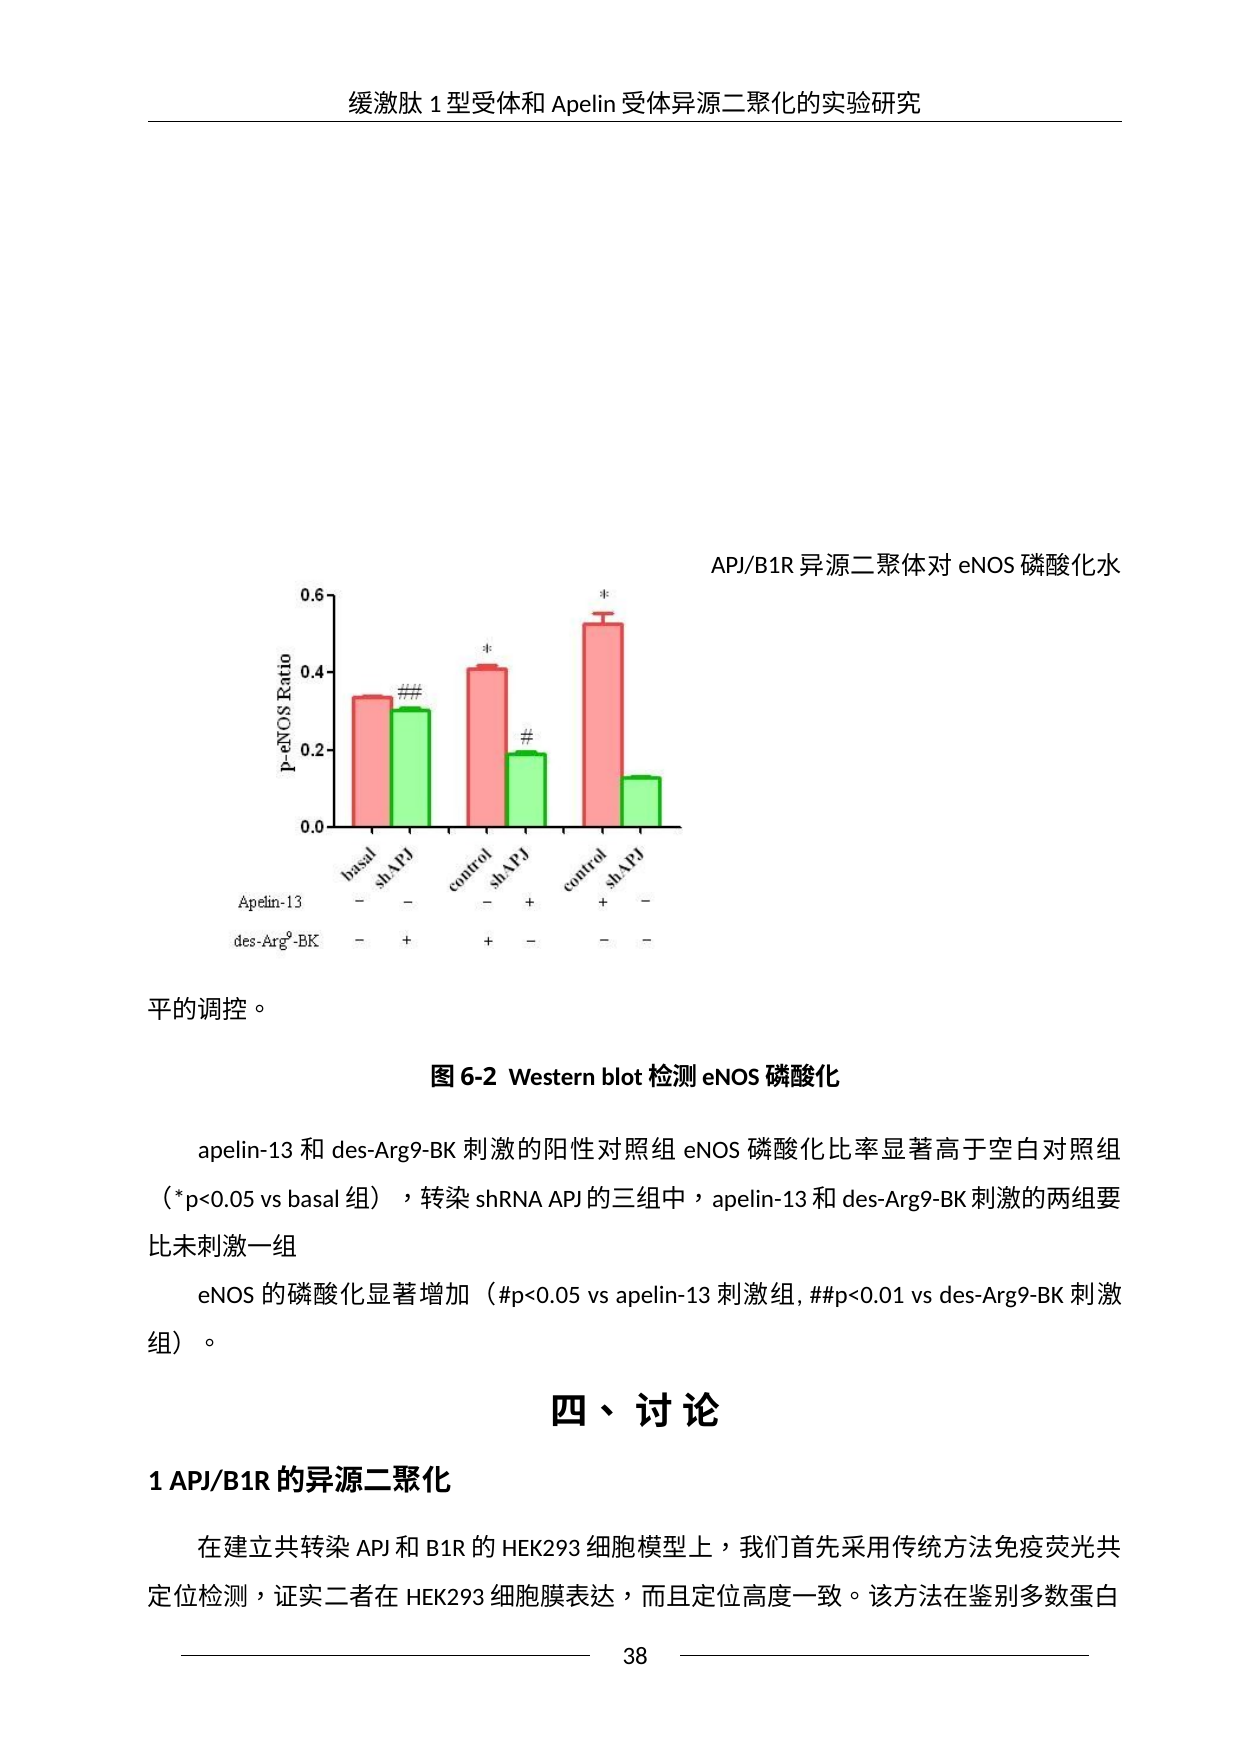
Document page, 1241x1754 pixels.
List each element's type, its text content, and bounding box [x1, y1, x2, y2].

text apelin-13和des-Arg9-BK刺激的阳性对照组eNOS磷酸化比率显著高于空白对照组（*p<0.05 vs basal组），转染shRNA APJ的三组中，apelin-13和des-Arg9-BK刺激的两组要比未刺激一组 [148, 1118, 1122, 1263]
text eNOS的磷酸化显著增加（#p<0.05 vs apelin-13刺激组, ##p<0.01 vs des-Arg9-BK刺激组）。 [148, 1263, 1122, 1359]
text 图6-2 Western blot检测eNOS磷酸化 [148, 1059, 1122, 1093]
subtitle 四、 讨 论 [148, 1383, 1122, 1436]
subtitle 1 APJ/B1R的异源二聚化 [148, 1459, 1122, 1499]
text APJ/B1R异源二聚体对eNOS磷酸化水平的调控。 [148, 148, 1122, 1026]
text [148, 1516, 1122, 1612]
